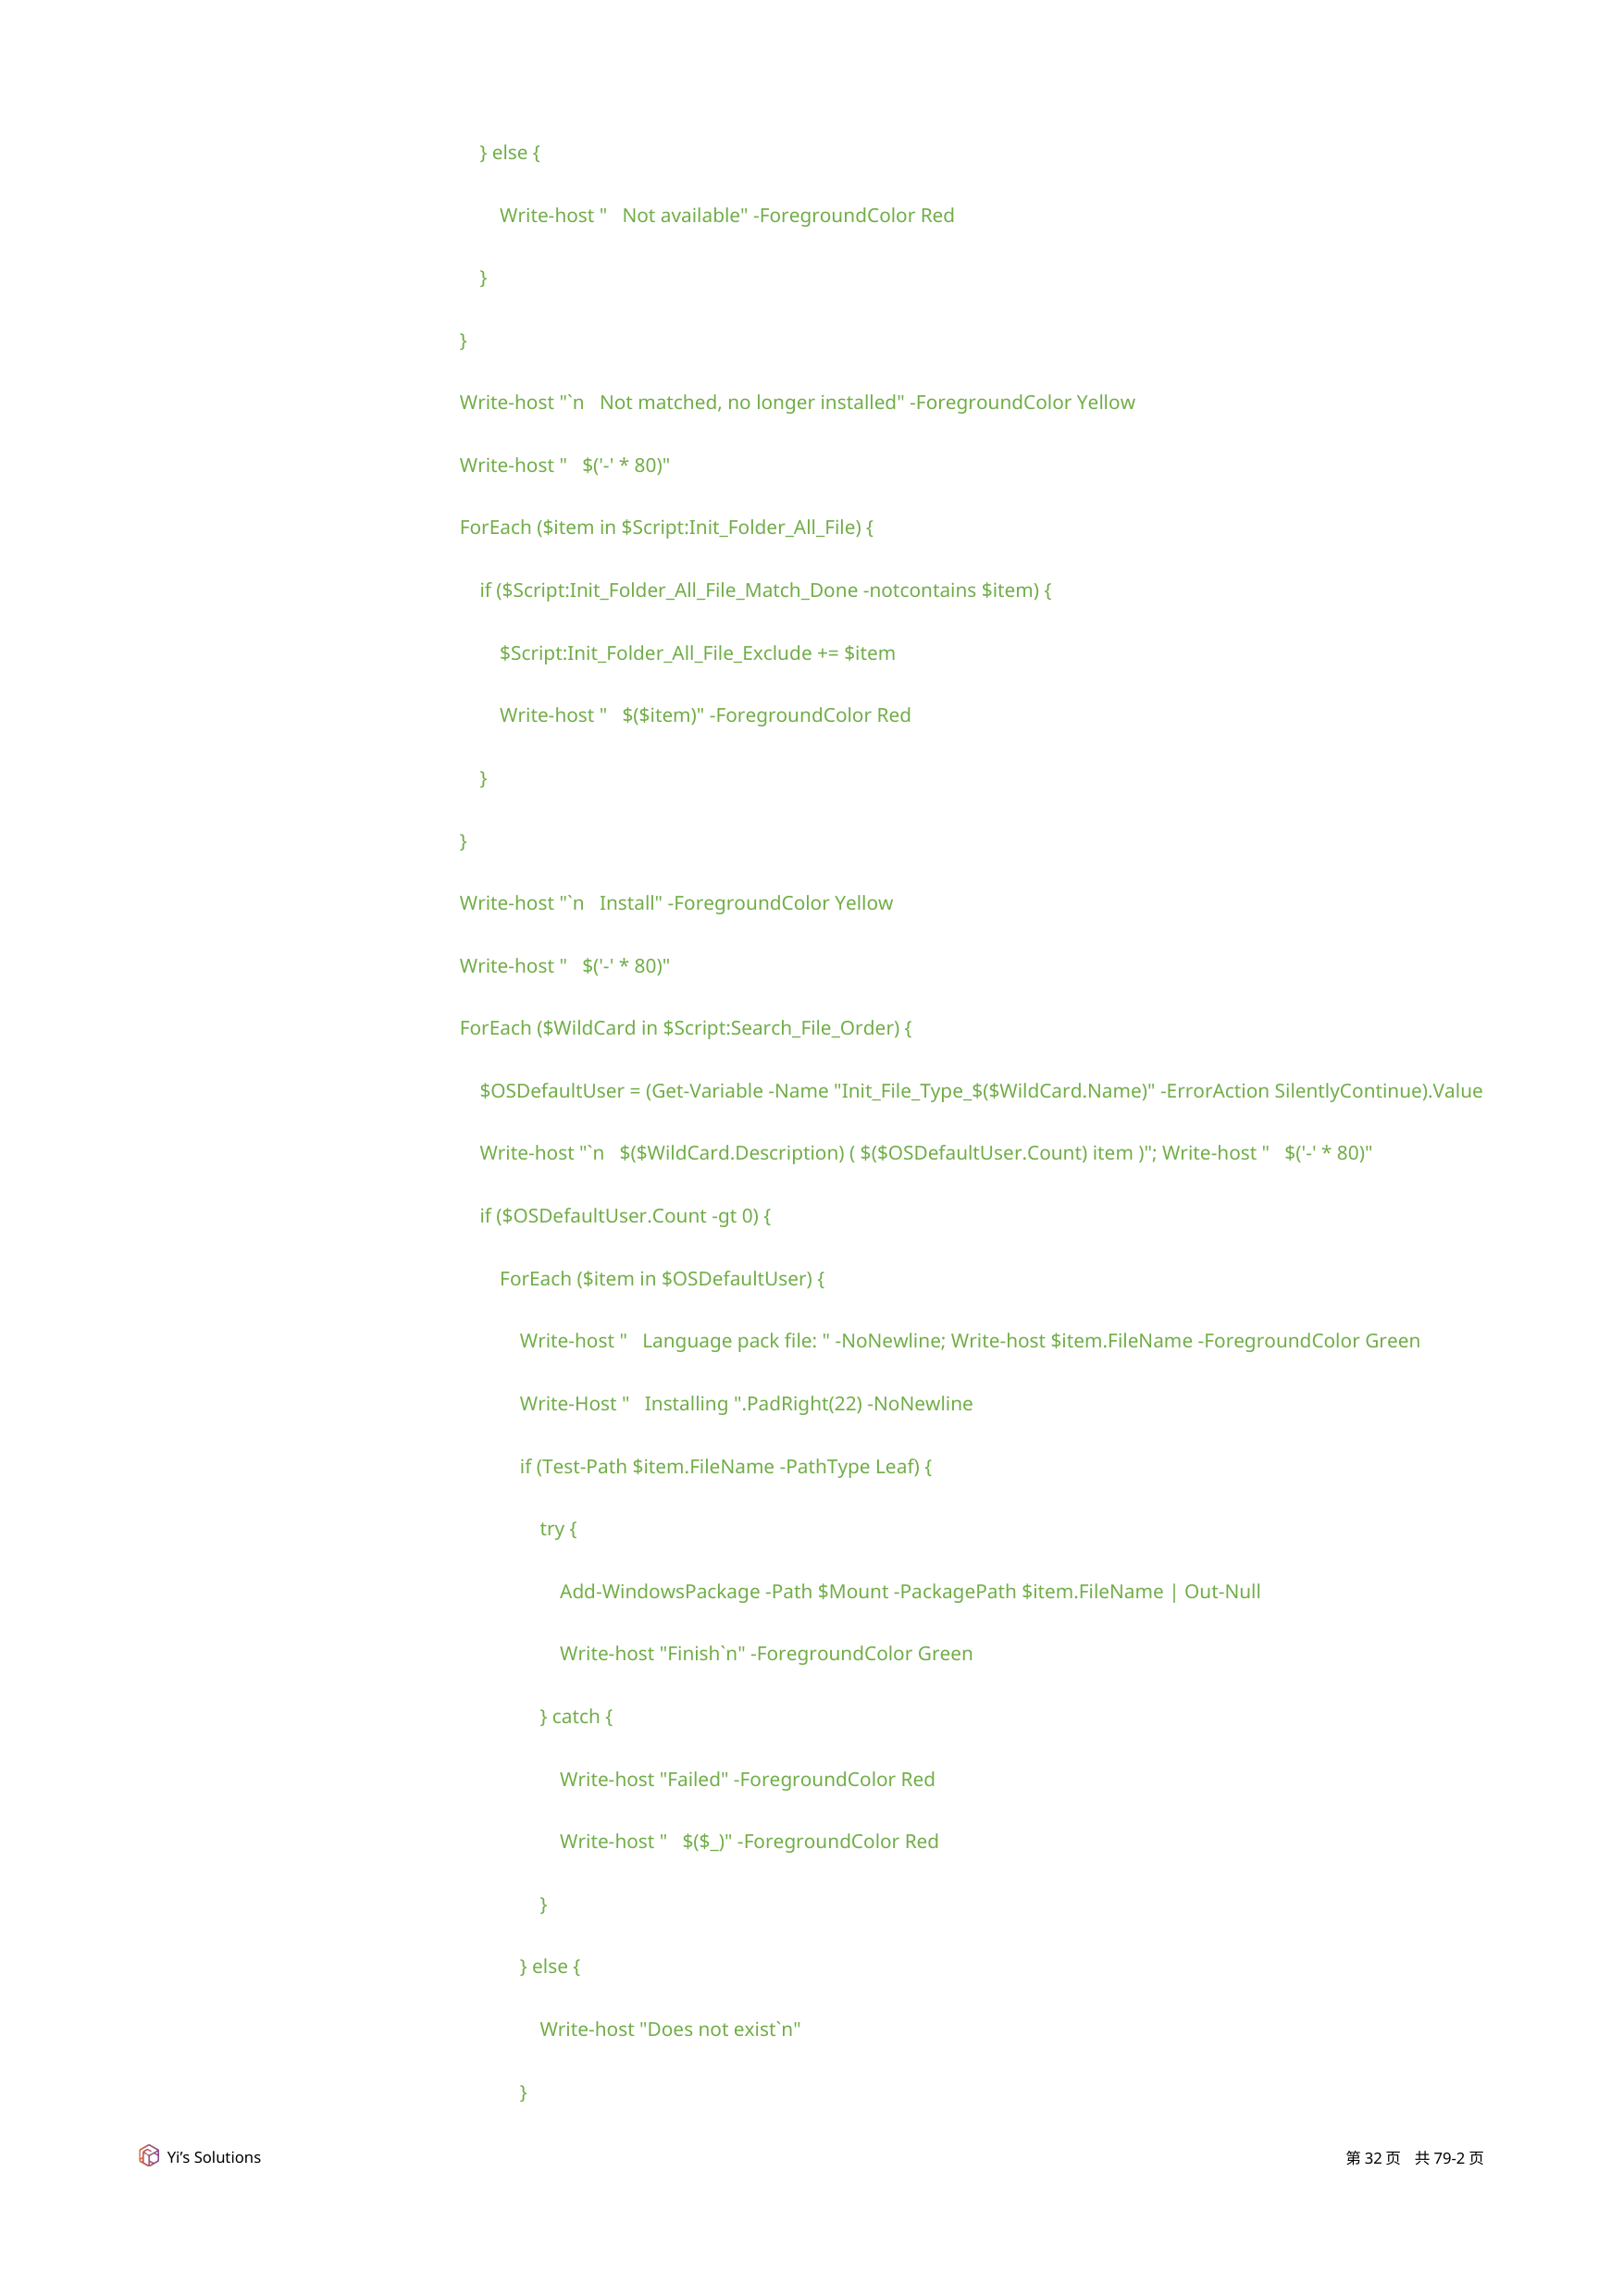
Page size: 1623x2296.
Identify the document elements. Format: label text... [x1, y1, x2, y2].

text $Script:Init_Folder_All_File_Exclude += $item [440, 639, 1484, 665]
text ForEach ($item in $OSDefaultUser) { [440, 1265, 1484, 1291]
text } else { [440, 139, 1484, 165]
text } [440, 264, 1484, 291]
text try { [440, 1515, 1484, 1542]
text Add-WindowsPackage -Path $Mount -PackagePath $item.FileName | Out-Null [440, 1578, 1484, 1604]
text } [440, 2079, 1484, 2104]
text Write-host " $('-' * 80)" [440, 452, 1484, 478]
text } [440, 764, 1484, 790]
text $OSDefaultUser = (Get-Variable -Name "Init_File_Type_$($WildCard.Name)" -ErrorAction SilentlyContinue).Value [440, 1077, 1484, 1103]
text } catch { [440, 1703, 1484, 1729]
text Write-host "`n $($WildCard.Description) ( $($OSDefaultUser.Count) item )"; Write-host " $('-' * 80)" [440, 1140, 1484, 1166]
text Write-host " $('-' * 80)" [440, 952, 1484, 978]
text Write-host " Language pack file: " -NoNewline; Write-host $item.FileName -ForegroundColor Green [440, 1327, 1484, 1354]
text } [440, 827, 1484, 853]
picture [139, 2144, 159, 2166]
text ForEach ($item in $Script:Init_Folder_All_File) { [440, 515, 1484, 540]
text } [440, 327, 1484, 353]
text Write-host "Finish`n" -ForegroundColor Green [440, 1640, 1484, 1667]
text } [440, 1891, 1484, 1917]
text Write-host "Does not exist`n" [440, 2016, 1484, 2042]
text Write-host " Not available" -ForegroundColor Red [440, 202, 1484, 228]
text if (Test-Path $item.FileName -PathType Leaf) { [440, 1453, 1484, 1479]
text Write-Host " Installing ".PadRight(22) -NoNewline [440, 1390, 1484, 1417]
text if ($OSDefaultUser.Count -gt 0) { [440, 1202, 1484, 1229]
text Write-host "`n Not matched, no longer installed" -ForegroundColor Yellow [440, 389, 1484, 416]
text if ($Script:Init_Folder_All_File_Match_Done -notcontains $item) { [440, 577, 1484, 603]
text Write-host "`n Install" -ForegroundColor Yellow [440, 889, 1484, 916]
text Write-host "Failed" -ForegroundColor Red [440, 1766, 1484, 1792]
text Write-host " $($_)" -ForegroundColor Red [440, 1828, 1484, 1855]
text Write-host " $($item)" -ForegroundColor Red [440, 701, 1484, 728]
text ForEach ($WildCard in $Script:Search_File_Order) { [440, 1014, 1484, 1041]
text } else { [440, 1954, 1484, 1980]
